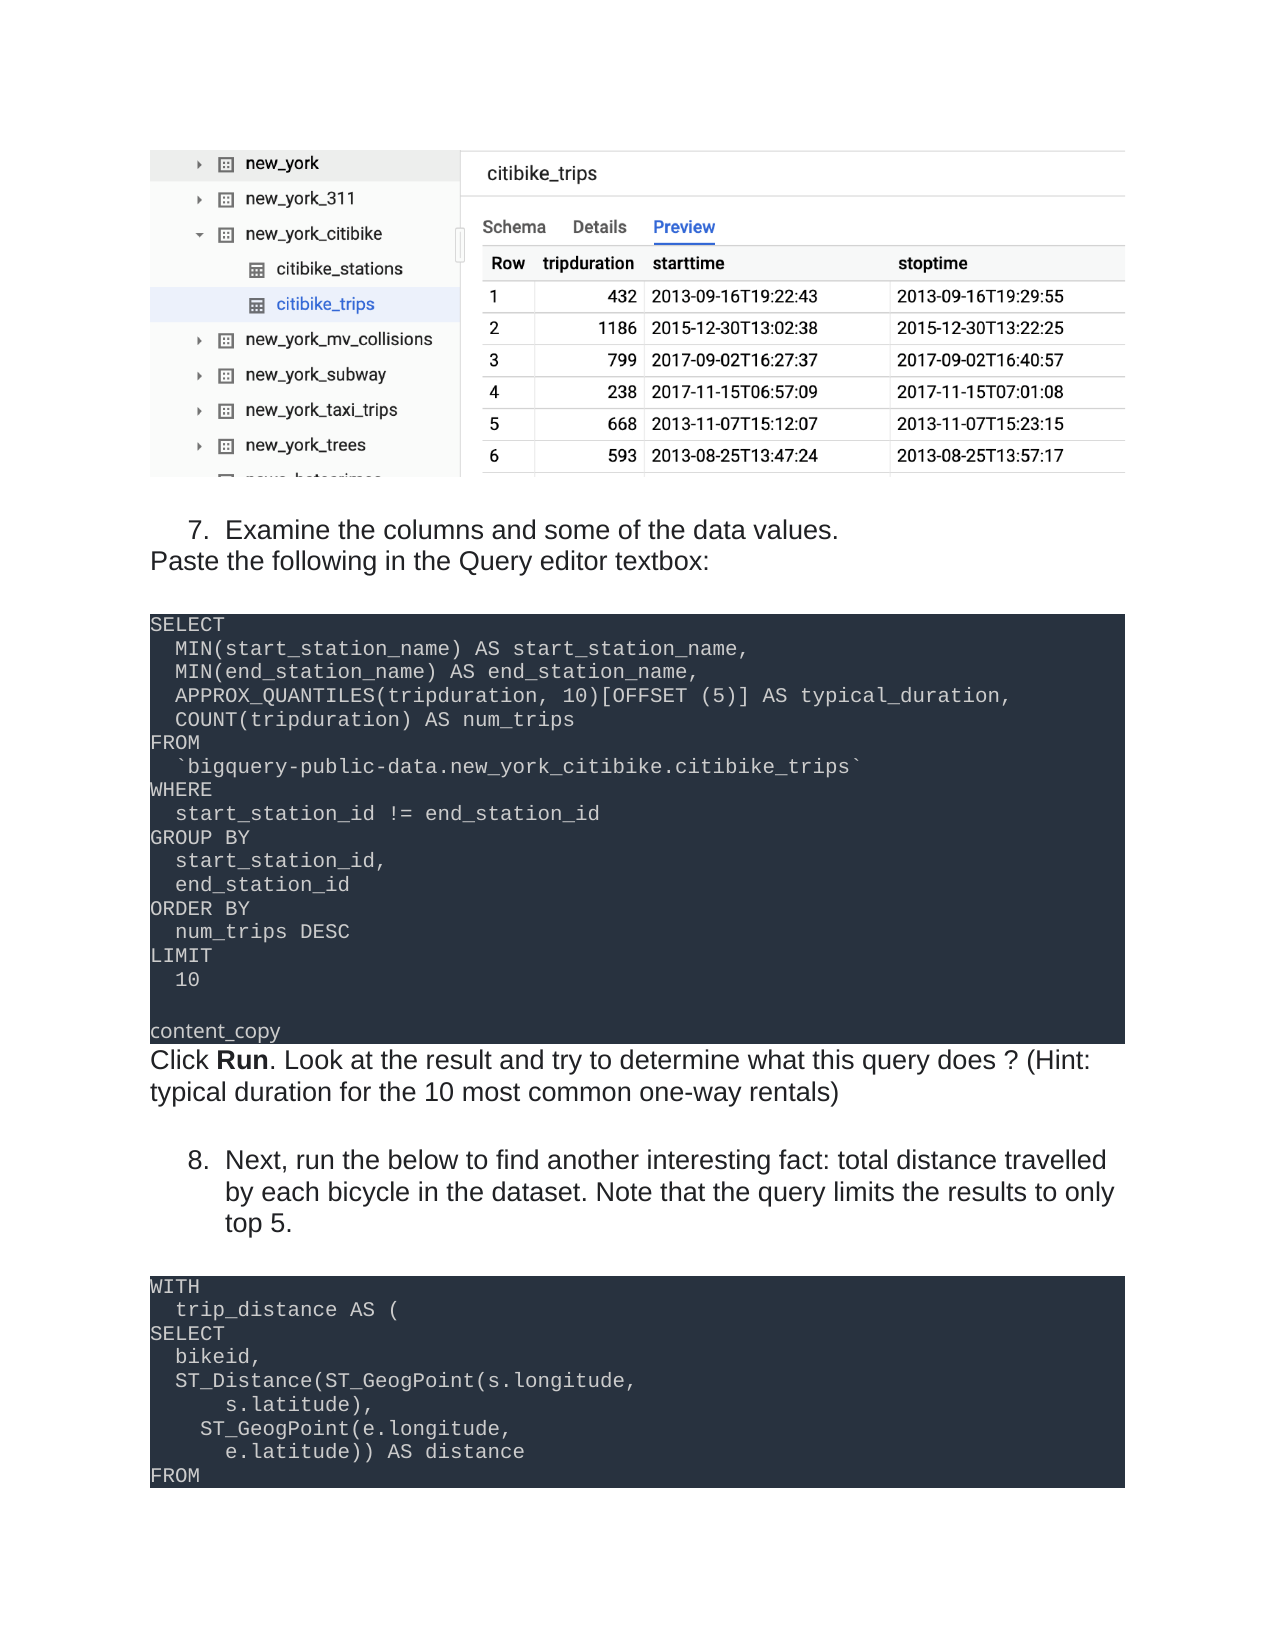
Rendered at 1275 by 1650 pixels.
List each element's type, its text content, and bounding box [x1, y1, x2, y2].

text bikeid, [150, 1347, 1125, 1370]
picture [150, 150, 1125, 477]
text MIN(end_station_name) AS end_station_name, [150, 661, 1125, 685]
text LIMIT [150, 945, 1125, 969]
text APPROX_QUANTILES(tripduration, 10)[OFFSET (5)] AS typical_duration, [150, 685, 1125, 708]
text e.latitude)) AS distance [150, 1441, 1125, 1465]
text SELECT [150, 1323, 1125, 1347]
text ST_GeogPoint(e.longitude, [150, 1417, 1125, 1441]
text WITH [150, 1276, 1125, 1299]
text content_copy [150, 1016, 1125, 1044]
text trip_distance AS ( [150, 1299, 1125, 1323]
text Paste the following in the Query editor textbox: [150, 545, 1125, 576]
text ST_Distance(ST_GeogPoint(s.longitude, [150, 1370, 1125, 1394]
text num_trips DESC [150, 921, 1125, 945]
text WHERE [150, 779, 1125, 803]
text 10 [150, 969, 1125, 992]
text SELECT [150, 614, 1125, 638]
text s.latitude), [150, 1394, 1125, 1417]
text COUNT(tripduration) AS num_trips [150, 708, 1125, 732]
text start_station_id != end_station_id [150, 803, 1125, 827]
text GROUP BY [150, 827, 1125, 850]
text start_station_id, [150, 850, 1125, 874]
text Click Run. Look at the result and try to determine what this query does ? (Hint: typical duration for the 10 most common one-way rentals) [150, 1044, 1125, 1107]
list Examine the columns and some of the data values. [187, 514, 1125, 545]
text ORDER BY [150, 898, 1125, 921]
text FROM [150, 732, 1125, 756]
text FROM [150, 1465, 1125, 1488]
list Next, run the below to find another interesting fact: total distance travelled by each bicycle in the dataset. Note that the query limits the results to only top 5. [187, 1144, 1125, 1238]
text MIN(start_station_name) AS start_station_name, [150, 638, 1125, 661]
text end_station_id [150, 874, 1125, 898]
text `bigquery-public-data.new_york_citibike.citibike_trips` [150, 756, 1125, 779]
